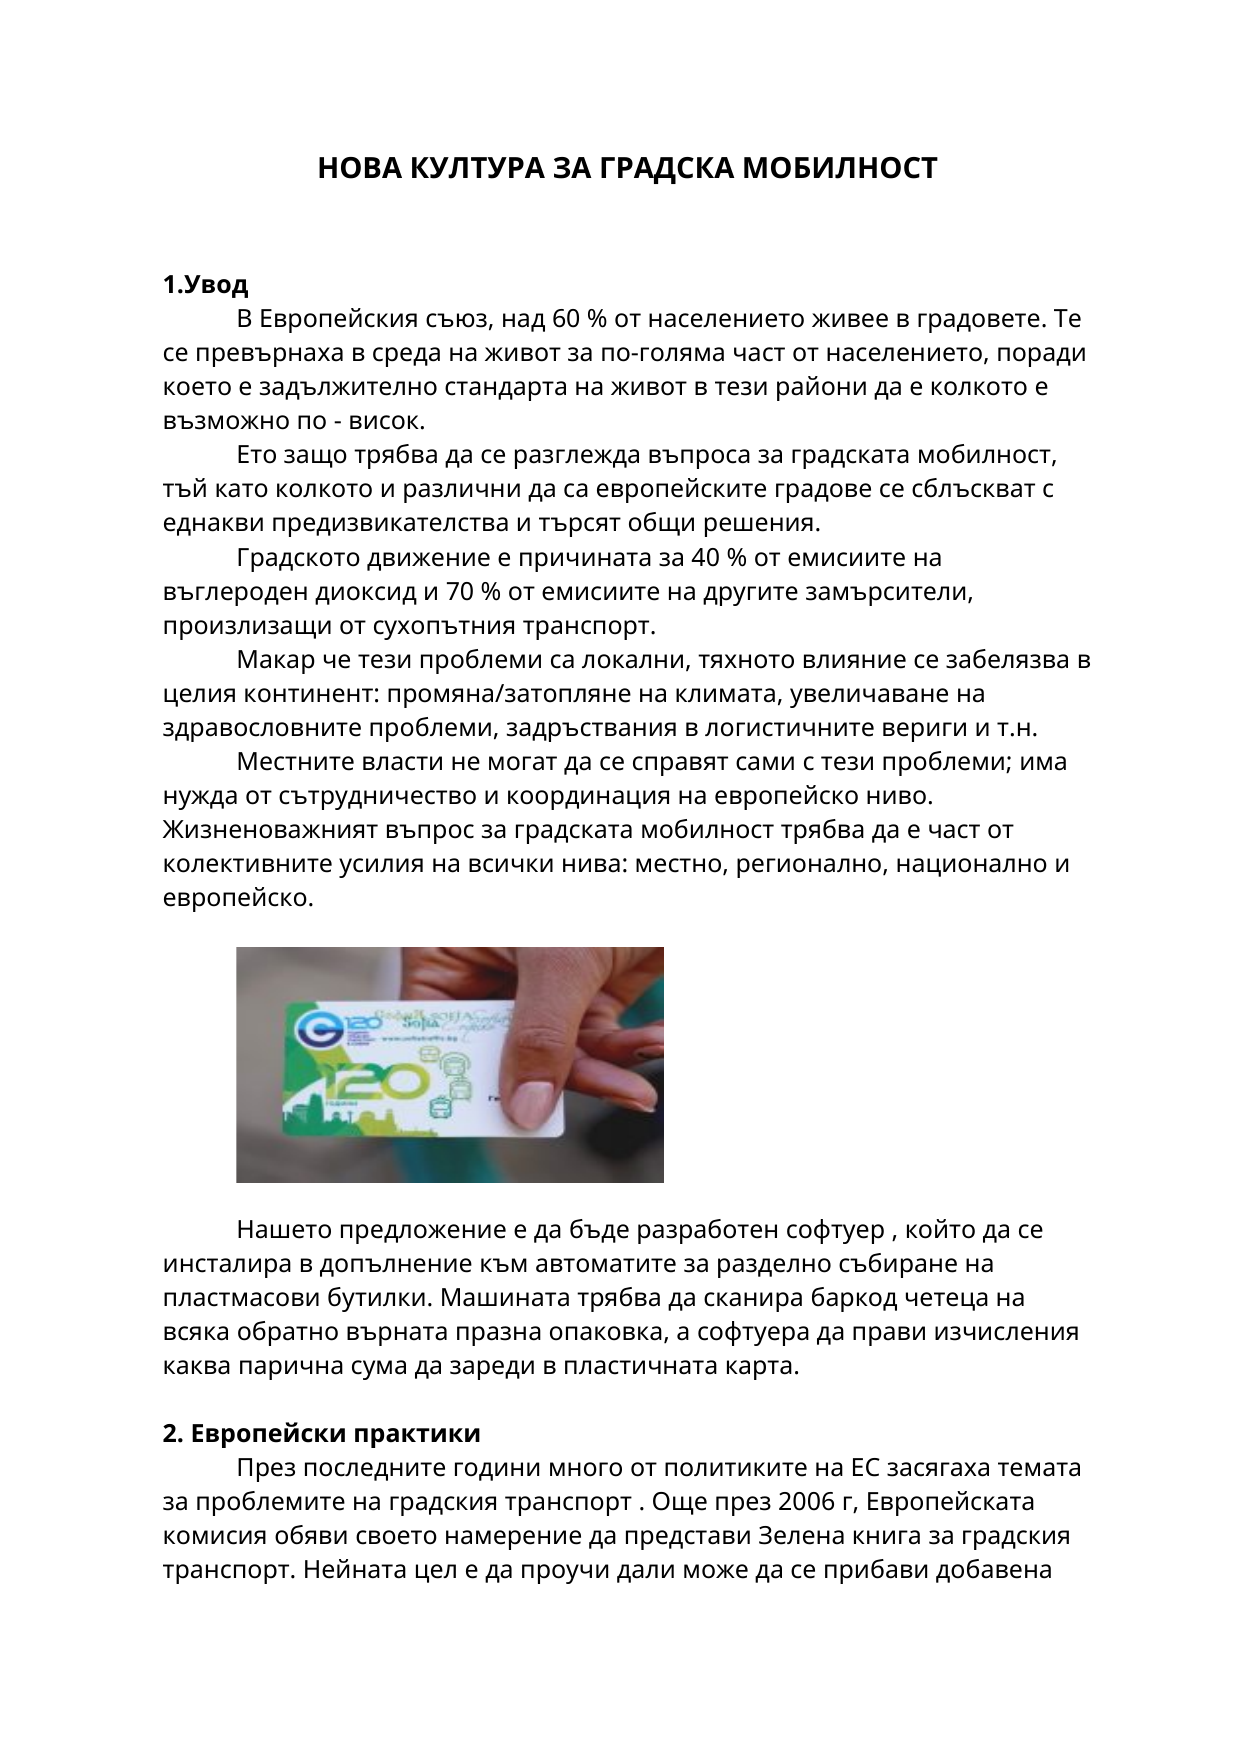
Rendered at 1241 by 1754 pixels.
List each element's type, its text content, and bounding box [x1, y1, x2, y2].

text НОВА КУЛТУРА ЗА ГРАДСКА МОБИЛНОСТ [162, 148, 1093, 187]
text 1.Увод [162, 267, 1093, 301]
text В Европейския съюз, над 60 % от населението живее в градовете. Те се превърнаха в среда на живот за по-голяма част от населението, поради което е задължително стандарта на живот в тези райони да е колкото е възможно по - висок. [162, 301, 1093, 437]
text Ето защо трябва да се разглежда въпроса за градската мобилност, тъй като колкото и различни да са европейските градове се сблъскват с еднакви предизвикателства и търсят общи решения. [162, 437, 1093, 539]
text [162, 1450, 1093, 1586]
text Нашето предложение е да бъде разработен софтуер , който да се инсталира в допълнение към автоматите за разделно събиране на пластмасови бутилки. Машината трябва да сканира баркод четеца на всяка обратно върната празна опаковка, а софтуера да прави изчисления каква парична сума да зареди в пластичната карта. [162, 1211, 1093, 1382]
text Макар че тези проблеми са локални, тяхното влияние се забелязва в целия континент: промяна/затопляне на климата, увеличаване на здравословните проблеми, задръствания в логистичните вериги и т.н. [162, 641, 1093, 743]
text 2. Европейски практики [162, 1382, 1093, 1450]
text Градското движение е причината за 40 % от емисиите на въглероден диоксид и 70 % от емисиите на другите замърсители, произлизащи от сухопътния транспорт. [162, 539, 1093, 641]
picture [236, 947, 664, 1183]
text Местните власти не могат да се справят сами с тези проблеми; има нужда от сътрудничество и координация на европейско ниво. Жизненоважният въпрос за градската мобилност трябва да е част от колективните усилия на всички нива: местно, регионално, национално и европейско. [162, 743, 1093, 914]
